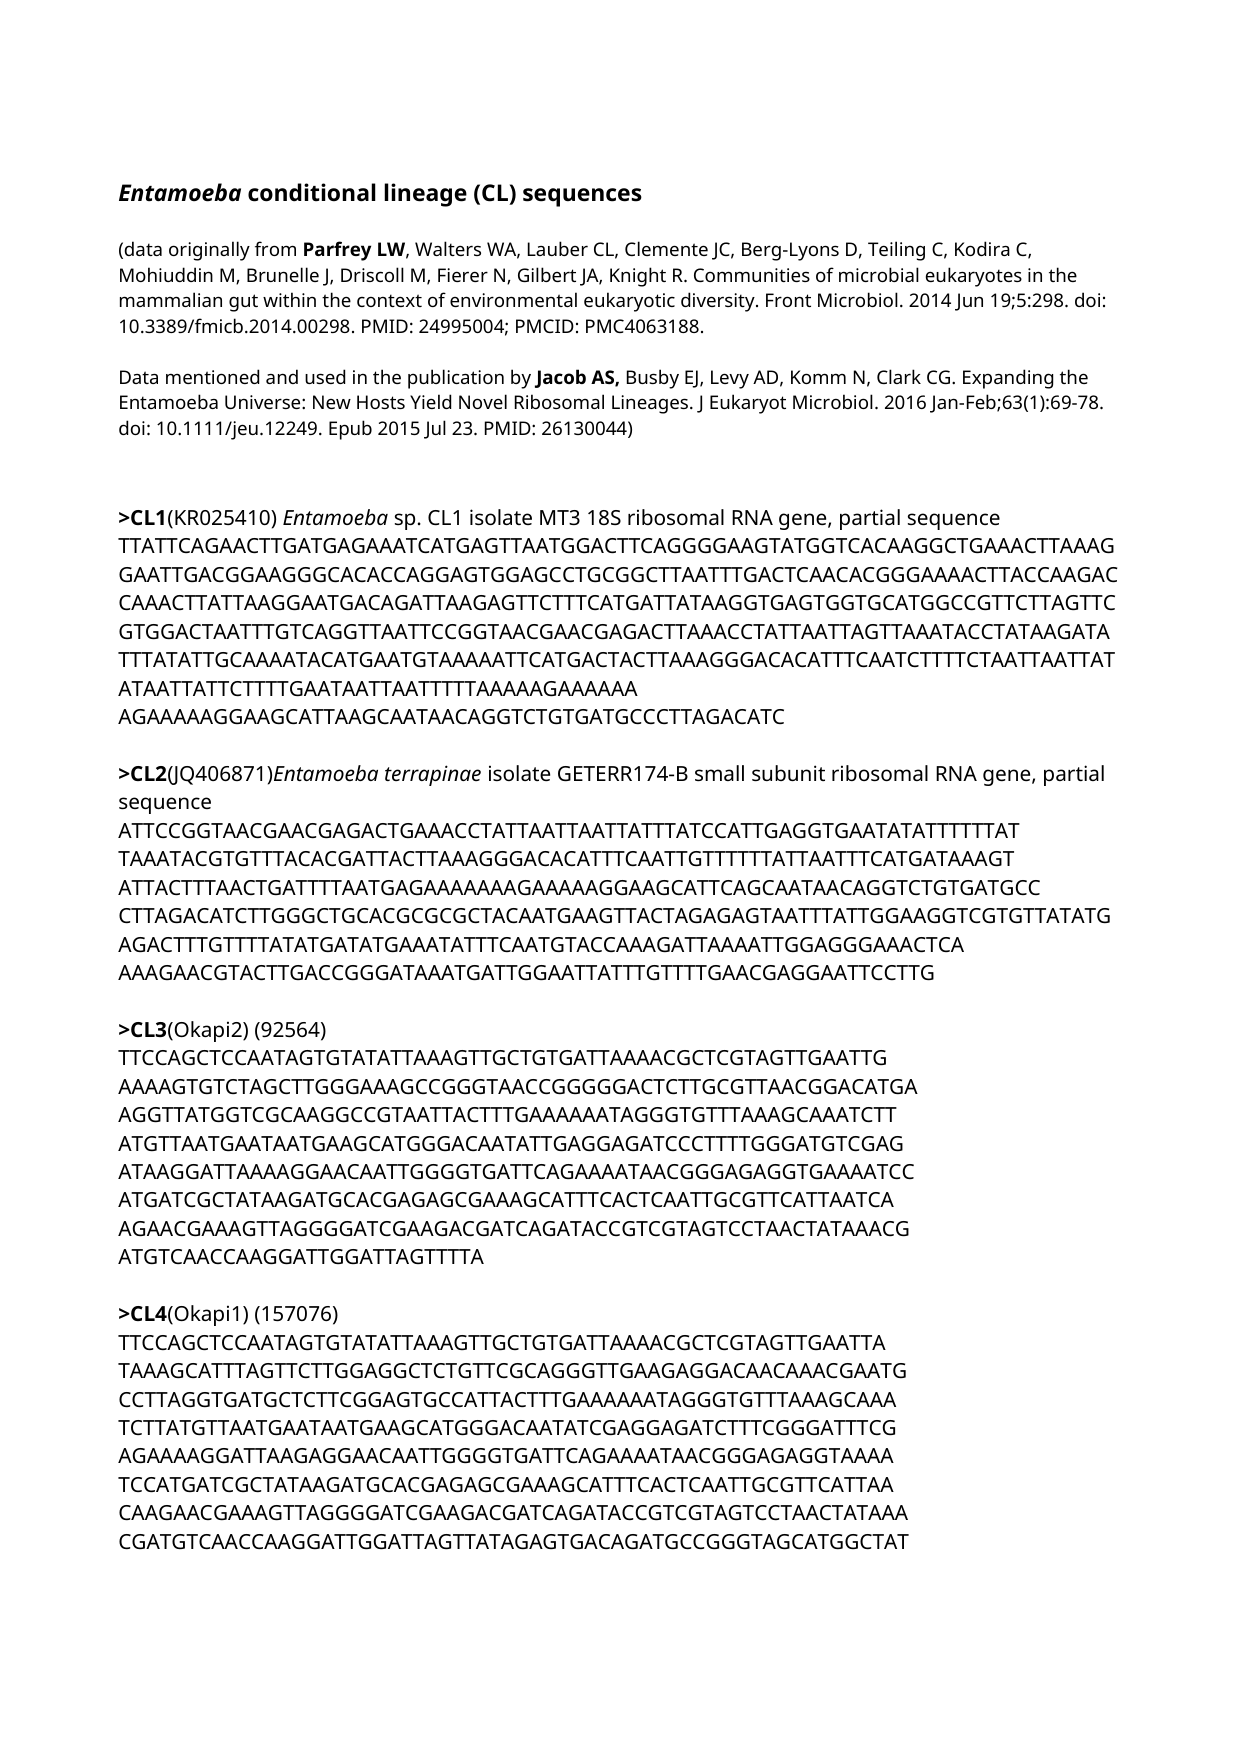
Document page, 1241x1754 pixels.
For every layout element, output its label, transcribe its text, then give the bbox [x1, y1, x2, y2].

text AGGTTATGGTCGCAAGGCCGTAATTACTTTGAAAAAATAGGGTGTTTAAAGCAAATCTT [118, 1100, 1122, 1129]
text ATGATCGCTATAAGATGCACGAGAGCGAAAGCATTTCACTCAATTGCGTTCATTAATCA [118, 1186, 1122, 1214]
text ATAAGGATTAAAAGGAACAATTGGGGTGATTCAGAAAATAACGGGAGAGGTGAAAATCC [118, 1157, 1122, 1186]
text AGAAAAGGATTAAGAGGAACAATTGGGGTGATTCAGAAAATAACGGGAGAGGTAAAA [118, 1442, 1122, 1470]
text TCTTATGTTAATGAATAATGAAGCATGGGACAATATCGAGGAGATCTTTCGGGATTTCG [118, 1413, 1122, 1442]
text TCCATGATCGCTATAAGATGCACGAGAGCGAAAGCATTTCACTCAATTGCGTTCATTAA [118, 1470, 1122, 1498]
text AGAACGAAAGTTAGGGGATCGAAGACGATCAGATACCGTCGTAGTCCTAACTATAAACG [118, 1214, 1122, 1242]
text CGATGTCAACCAAGGATTGGATTAGTTATAGAGTGACAGATGCCGGGTAGCATGGCTAT [118, 1527, 1122, 1555]
text AAAGAACGTACTTGACCGGGATAAATGATTGGAATTATTTGTTTTGAACGAGGAATTCCTTG [118, 958, 1122, 987]
text TTATTCAGAACTTGATGAGAAATCATGAGTTAATGGACTTCAGGGGAAGTATGGTCACAAGGCTGAAACTTAAAGGAATTGACGGAAGGGCACACCAGGAGTGGAGCCTGCGGCTTAATTTGACTCAACACGGGAAAACTTACCAAGACCAAACTTATTAAGGAATGACAGATTAAGAGTTCTTTCATGATTATAAGGTGAGTGGTGCATGGCCGTTCTTAGTTCGTGGACTAATTTGTCAGGTTAATTCCGGTAACGAACGAGACTTAAACCTATTAATTAGTTAAATACCTATAAGATATTTATATTGCAAAATACATGAATGTAAAAATTCATGACTACTTAAAGGGACACATTTCAATCTTTTCTAATTAATTATATAATTATTCTTTTGAATAATTAATTTTTAAAAAGAAAAAA [118, 532, 1122, 702]
text CTTAGACATCTTGGGCTGCACGCGCGCTACAATGAAGTTACTAGAGAGTAATTTATTGGAAGGTCGTGTTATATGAGACTTTGTTTTATATGATATGAAATATTTCAATGTACCAAAGATTAAAATTGGAGGGAAACTCA [118, 901, 1122, 958]
text >CL4(Okapi1) (157076) [118, 1299, 1122, 1328]
text AGAAAAAGGAAGCATTAAGCAATAACAGGTCTGTGATGCCCTTAGACATC [118, 702, 1122, 731]
text ATGTCAACCAAGGATTGGATTAGTTTTA [118, 1242, 1122, 1271]
text CCTTAGGTGATGCTCTTCGGAGTGCCATTACTTTGAAAAAATAGGGTGTTTAAAGCAAA [118, 1385, 1122, 1413]
text ATTCCGGTAACGAACGAGACTGAAACCTATTAATTAATTATTTATCCATTGAGGTGAATATATTTTTTAT [118, 816, 1122, 844]
text ATGTTAATGAATAATGAAGCATGGGACAATATTGAGGAGATCCCTTTTGGGATGTCGAG [118, 1129, 1122, 1157]
text TTCCAGCTCCAATAGTGTATATTAAAGTTGCTGTGATTAAAACGCTCGTAGTTGAATTA [118, 1328, 1122, 1356]
text AAAAGTGTCTAGCTTGGGAAAGCCGGGTAACCGGGGGACTCTTGCGTTAACGGACATGA [118, 1072, 1122, 1100]
text (data originally from Parfrey LW, Walters WA, Lauber CL, Clemente JC, Berg-Lyons D, Teiling C, Kodira C, Mohiuddin M, Brunelle J, Driscoll M, Fierer N, Gilbert JA, Knight R. Communities of microbial eukaryotes in the mammalian gut within the context of environmental eukaryotic diversity. Front Microbiol. 2014 Jun 19;5:298. doi: 10.3389/fmicb.2014.00298. PMID: 24995004; PMCID: PMC4063188. [118, 236, 1122, 338]
text CAAGAACGAAAGTTAGGGGATCGAAGACGATCAGATACCGTCGTAGTCCTAACTATAAA [118, 1498, 1122, 1527]
text Entamoeba conditional lineage (CL) sequences [118, 177, 1122, 208]
text >CL3(Okapi2) (92564) TTCCAGCTCCAATAGTGTATATTAAAGTTGCTGTGATTAAAACGCTCGTAGTTGAATTG [118, 1015, 1122, 1072]
text TAAATACGTGTTTACACGATTACTTAAAGGGACACATTTCAATTGTTTTTTATTAATTTCATGATAAAGT [118, 844, 1122, 873]
text >CL2(JQ406871)Entamoeba terrapinae isolate GETERR174-B small subunit ribosomal RNA gene, partial sequence [118, 759, 1122, 816]
text Data mentioned and used in the publication by Jacob AS, Busby EJ, Levy AD, Komm N, Clark CG. Expanding the Entamoeba Universe: New Hosts Yield Novel Ribosomal Lineages. J Eukaryot Microbiol. 2016 Jan-Feb;63(1):69-78. doi: 10.1111/jeu.12249. Epub 2015 Jul 23. PMID: 26130044) [118, 364, 1122, 441]
text TAAAGCATTTAGTTCTTGGAGGCTCTGTTCGCAGGGTTGAAGAGGACAACAAACGAATG [118, 1356, 1122, 1385]
text ATTACTTTAACTGATTTTAATGAGAAAAAAAGAAAAAGGAAGCATTCAGCAATAACAGGTCTGTGATGCC [118, 873, 1122, 901]
text >CL1(KR025410) Entamoeba sp. CL1 isolate MT3 18S ribosomal RNA gene, partial sequence [118, 503, 1122, 532]
